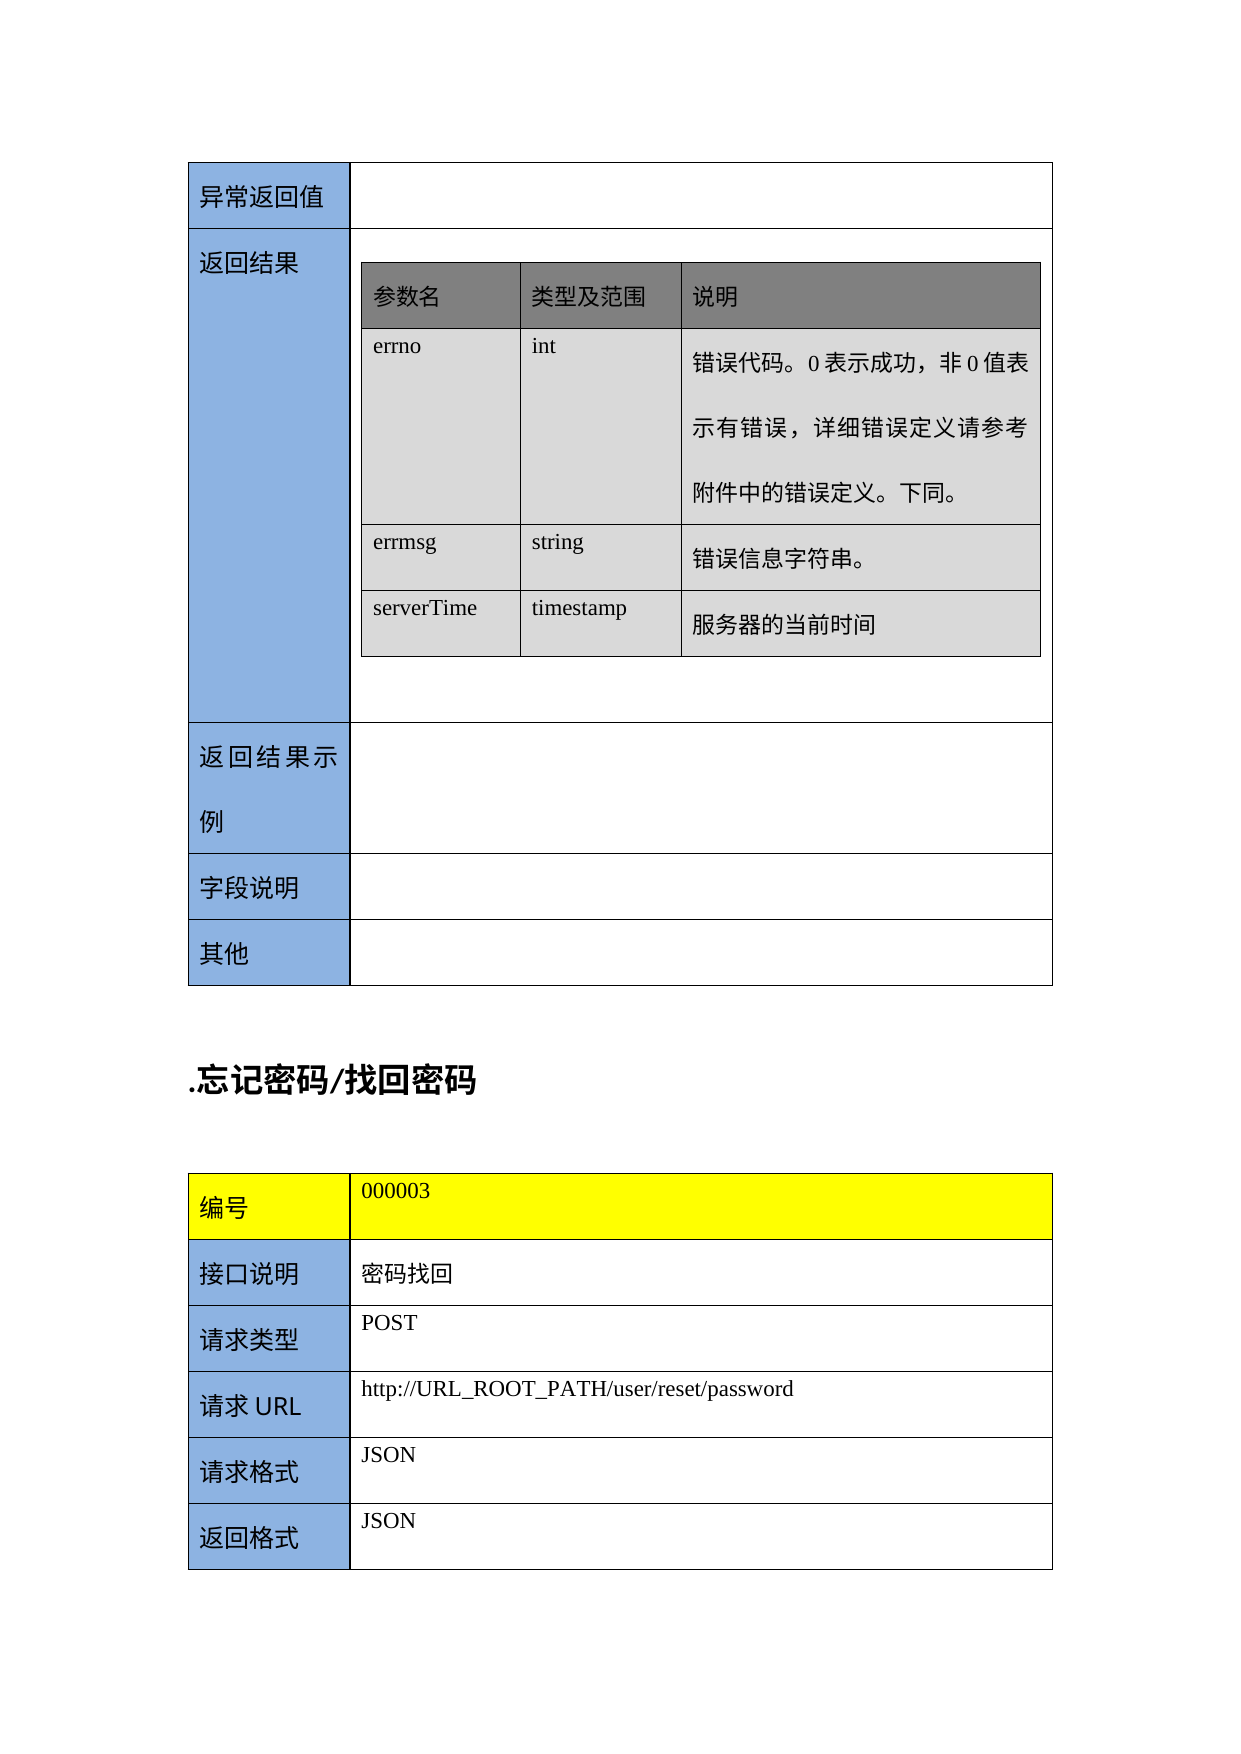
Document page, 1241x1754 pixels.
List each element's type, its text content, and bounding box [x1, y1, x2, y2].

table_cell http://URL_ROOT_PATH/user/reset/password [351, 1372, 1052, 1437]
table_cell 返回结果 [189, 229, 349, 722]
table_cell [351, 229, 1052, 722]
subtitle .忘记密码/找回密码 [187, 1046, 1053, 1111]
table_cell 请求类型 [189, 1306, 349, 1371]
table_cell 异常返回值 [189, 163, 349, 228]
table_cell 返回格式 [189, 1504, 349, 1569]
table_cell [351, 723, 1052, 853]
table_cell 请求格式 [189, 1438, 349, 1503]
table_cell [351, 163, 1052, 228]
table_cell 其他 [189, 920, 349, 985]
table_cell 字段说明 [189, 854, 349, 919]
table_cell 密码找回 [351, 1240, 1052, 1305]
table_cell JSON [351, 1504, 1052, 1569]
table_cell POST [351, 1306, 1052, 1371]
table_cell 请求URL [189, 1372, 349, 1437]
table_cell JSON [351, 1438, 1052, 1503]
table_cell 接口说明 [189, 1240, 349, 1305]
table_header 000003 [351, 1174, 1052, 1239]
table_cell [351, 854, 1052, 919]
table_cell 返回结果示例 [189, 723, 349, 853]
table_header 编号 [189, 1174, 349, 1239]
table_cell [351, 920, 1052, 985]
